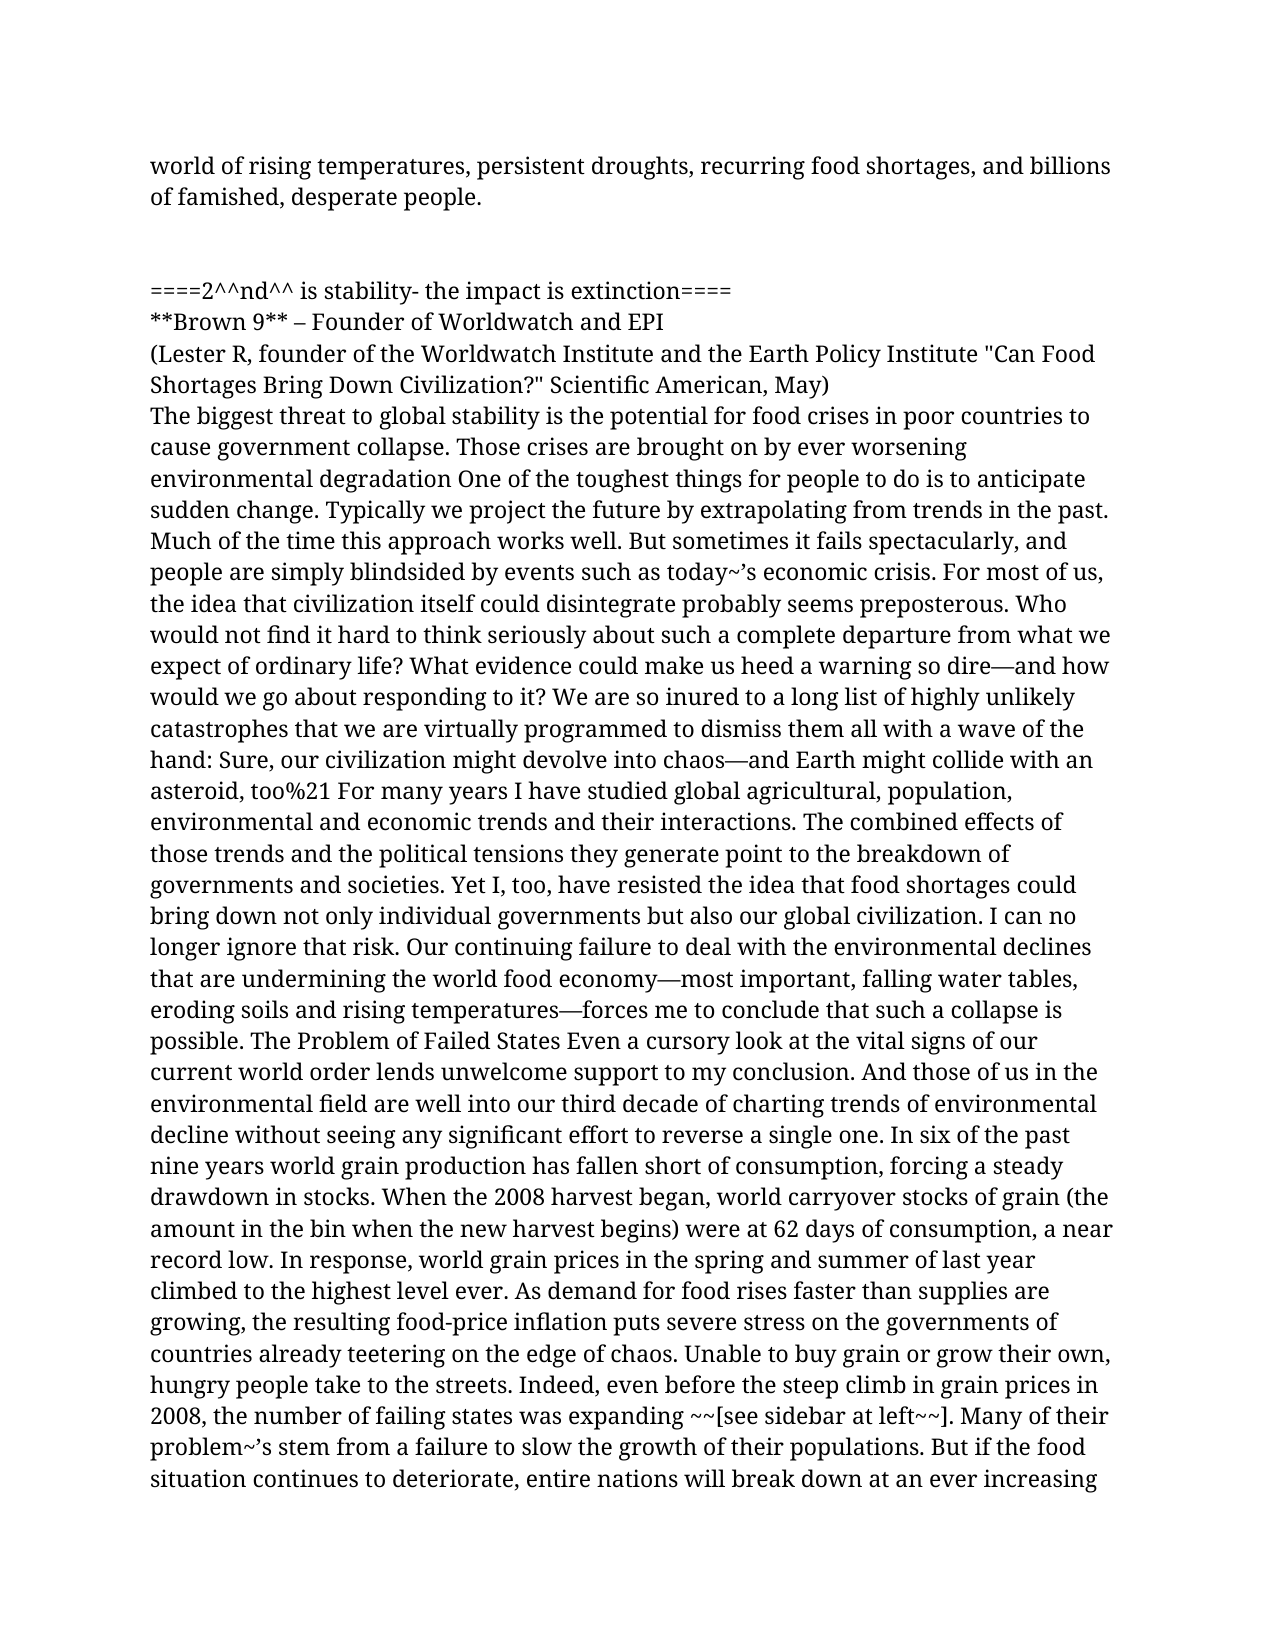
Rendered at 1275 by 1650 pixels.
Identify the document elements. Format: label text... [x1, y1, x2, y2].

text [150, 400, 1125, 1494]
text ====2^^nd^^ is stability- the impact is extinction==== [150, 275, 1125, 306]
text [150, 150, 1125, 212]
text **Brown 9** – Founder of Worldwatch and EPI (Lester R, founder of the Worldwatch Institute and the Earth Policy Institute "Can Food Shortages Bring Down Civilization?" Scientific American, May) [150, 306, 1125, 400]
